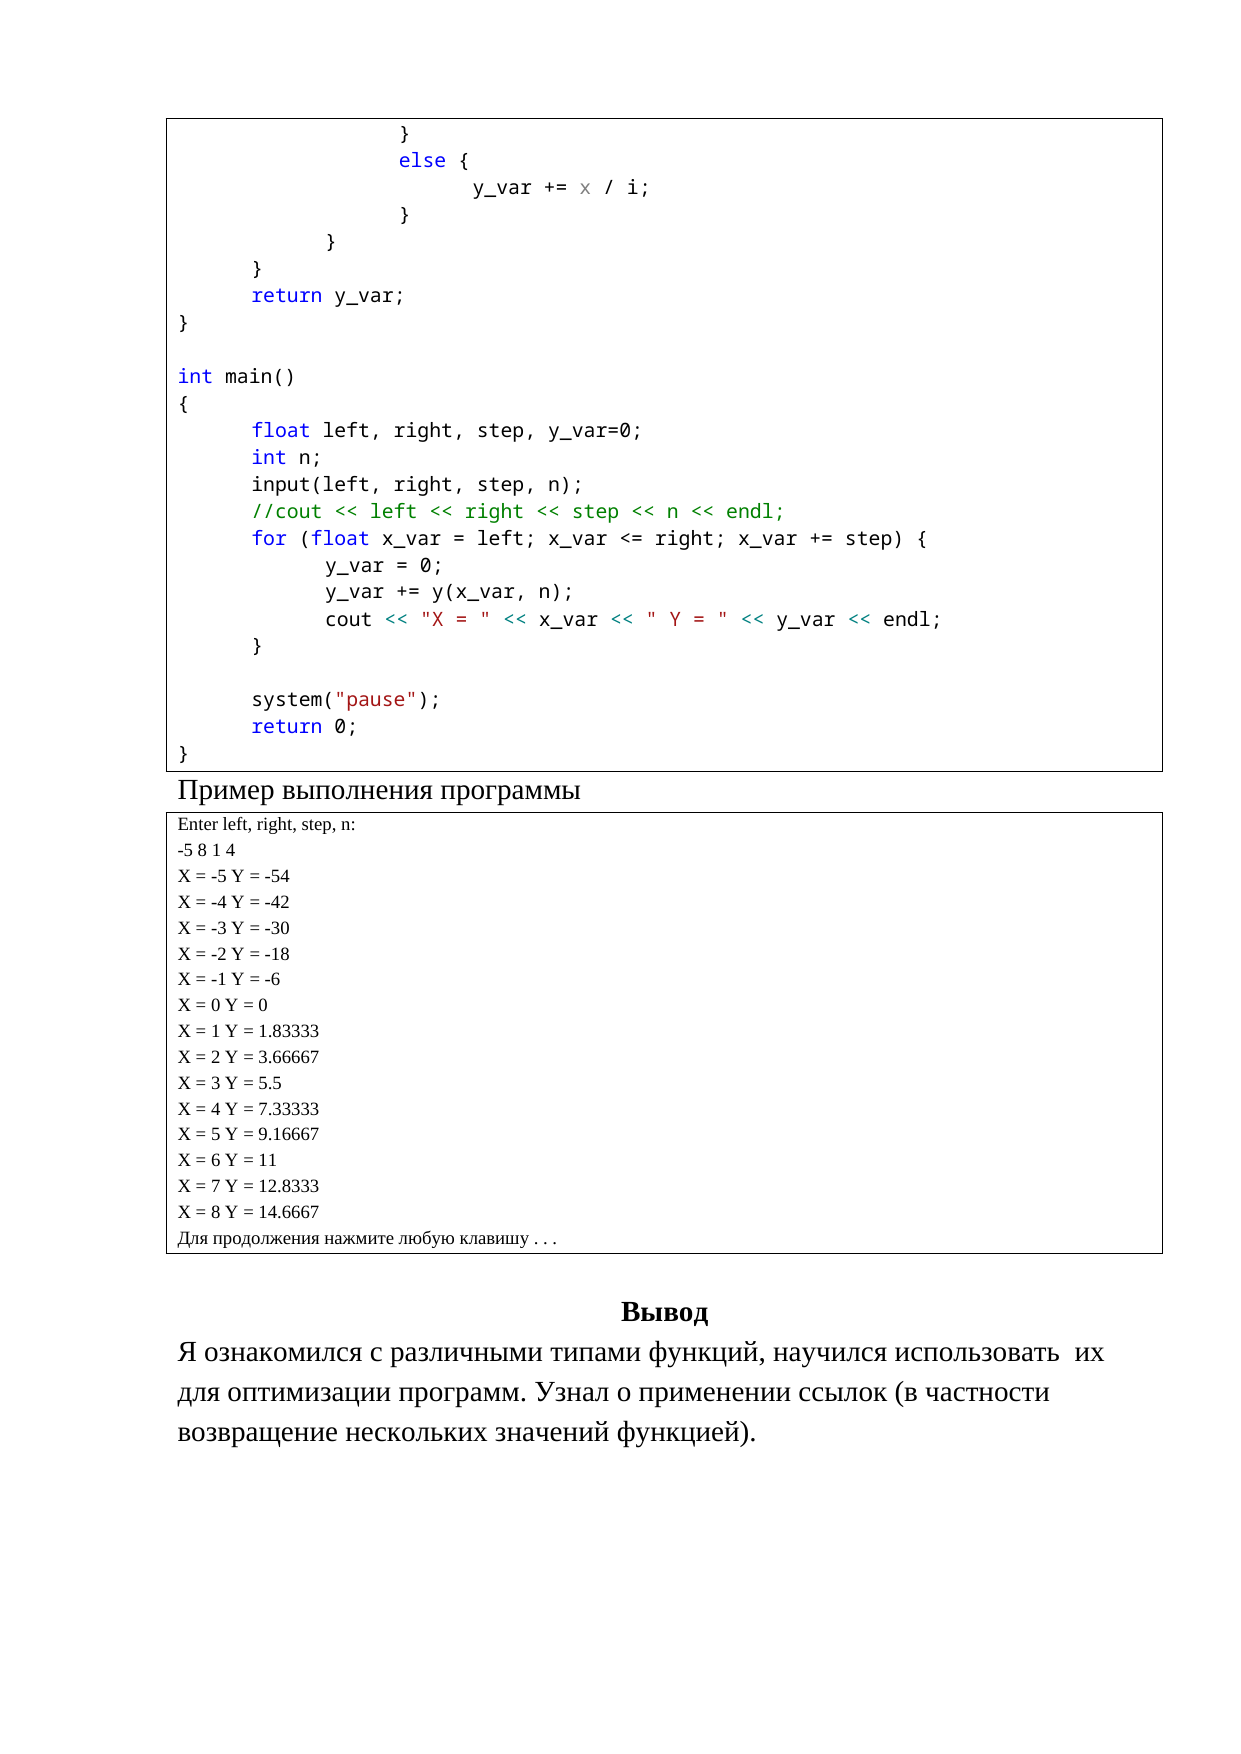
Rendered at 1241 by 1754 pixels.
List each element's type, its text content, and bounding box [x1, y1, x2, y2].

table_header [167, 119, 1162, 771]
text Пример выполнения программы [177, 772, 1152, 806]
table_header Enter left, right, step, n: -5 8 1 4 X = -5 Y = -54 X = -4 Y = -42 X = -3 Y = -30 X = -2 Y = -18 X = -1 Y = -6 X = 0 Y = 0 X = 1 Y = 1.83333 X = 2 Y = 3.66667 X = 3 Y = 5.5 X = 4 Y = 7.33333 X = 5 Y = 9.16667 X = 6 Y = 11 X = 7 Y = 12.8333 X = 8 Y = 14.6667 Для продолжения нажмите любую клавишу . . . [167, 813, 1162, 1252]
text Вывод [177, 1294, 1152, 1327]
text Я ознакомился с различными типами функций, научился использовать их для оптимизации программ. Узнал о применении ссылок (в частности возвращение нескольких значений функцией). [177, 1334, 1152, 1448]
